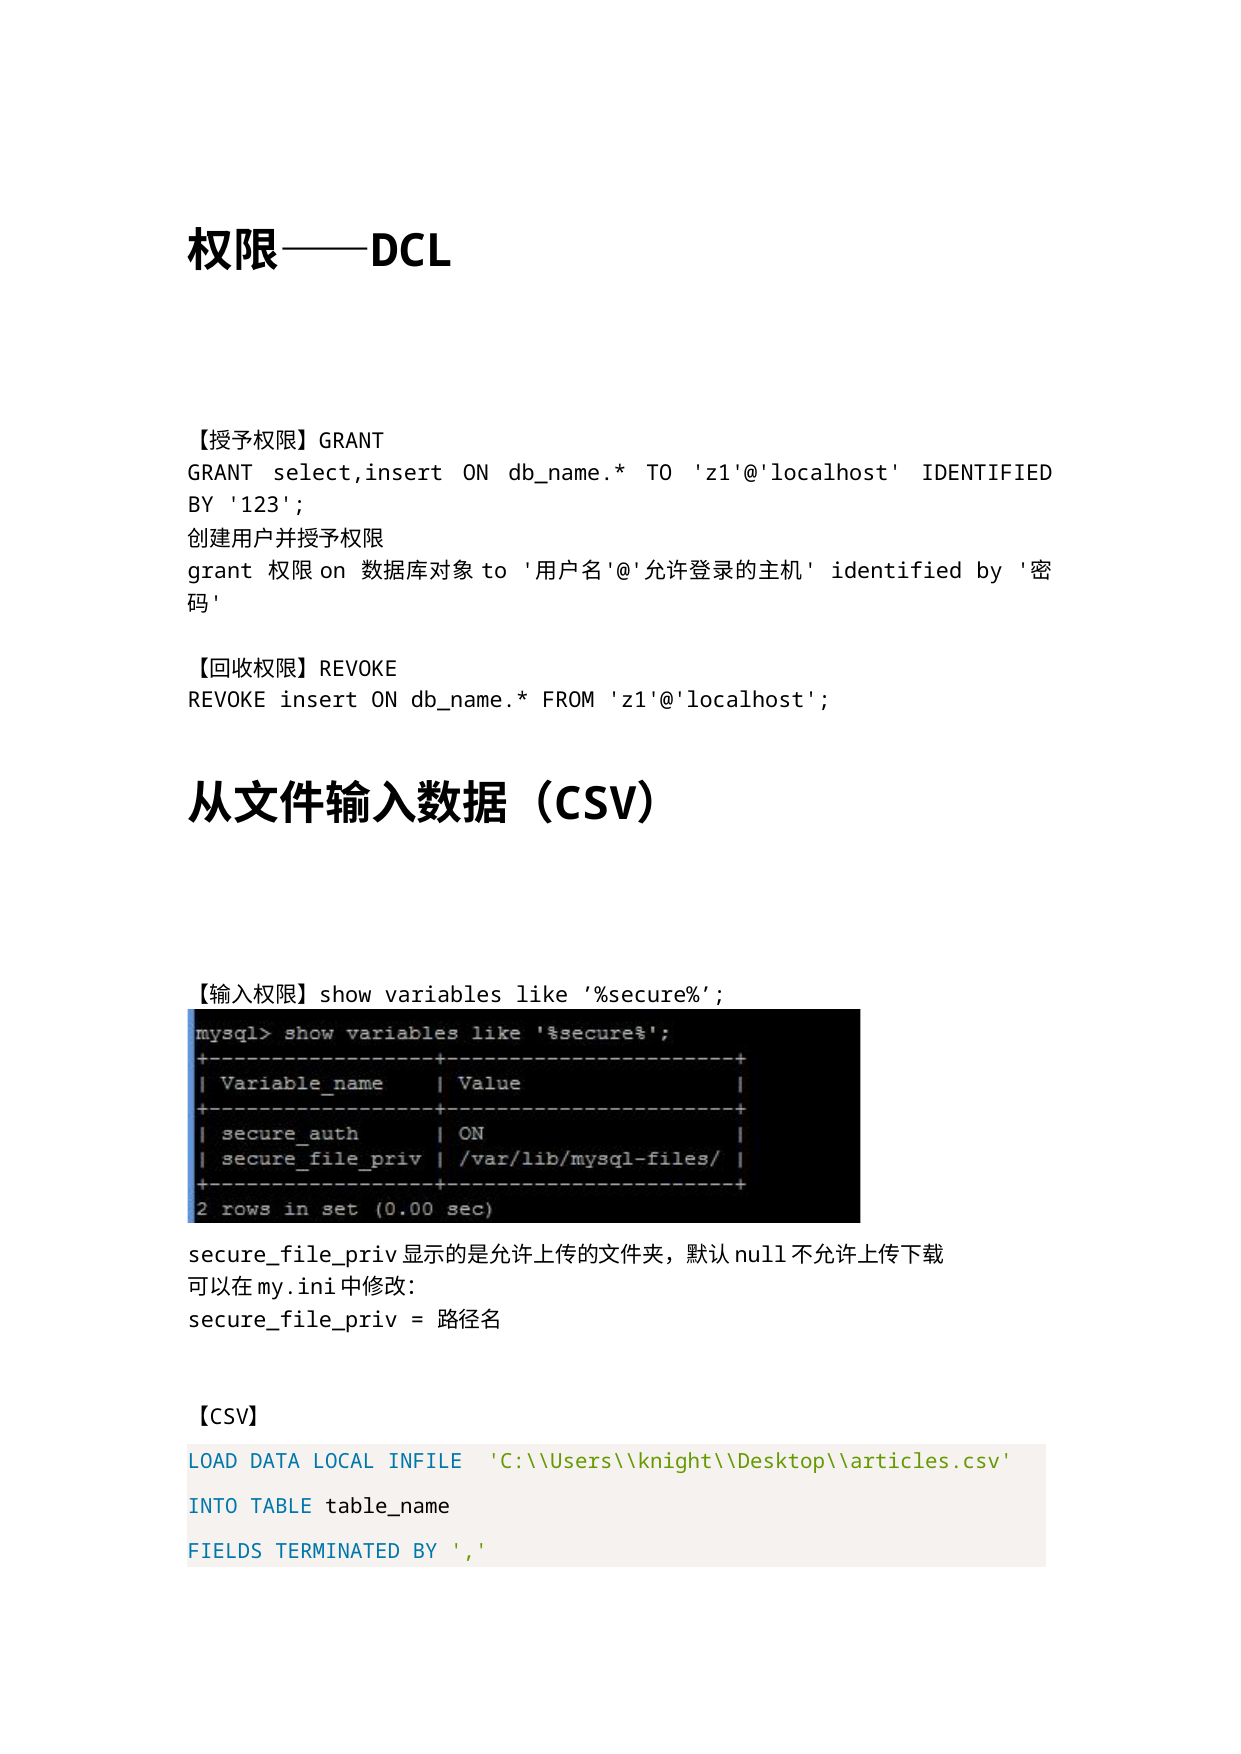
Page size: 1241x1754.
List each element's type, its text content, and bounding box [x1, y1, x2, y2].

text grant 权限 on 数据库对象 to '用户名'@'允许登录的主机' identified by '密码' [187, 553, 1053, 618]
text 【回收权限】REVOKE [187, 651, 1053, 683]
subtitle 从文件输入数据（CSV） [187, 751, 1053, 848]
text 创建用户并授予权限 [187, 521, 1053, 553]
subtitle 权限——DCL [187, 197, 1053, 295]
text 【授予权限】GRANT [187, 423, 1053, 456]
text INTO TABLE table_name [187, 1489, 1046, 1522]
picture [187, 1009, 861, 1223]
text 【CSV】 [187, 1399, 1053, 1432]
text secure_file_priv显示的是允许上传的文件夹，默认null不允许上传下载 [187, 1237, 1053, 1269]
text FIELDS TERMINATED BY ',' [187, 1534, 1046, 1567]
text 可以在my.ini中修改： [187, 1269, 1053, 1302]
text 【输入权限】show variables like ’%secure%’; [187, 977, 1053, 1009]
text GRANT select,insert ON db_name.* TO 'z1'@'localhost' IDENTIFIED BY '123'; [187, 456, 1053, 521]
text LOAD DATA LOCAL INFILE 'C:\\Users\\knight\\Desktop\\articles.csv' [187, 1444, 1046, 1477]
text secure_file_priv = 路径名 [187, 1302, 1053, 1334]
text REVOKE insert ON db_name.* FROM 'z1'@'localhost'; [187, 683, 1053, 716]
